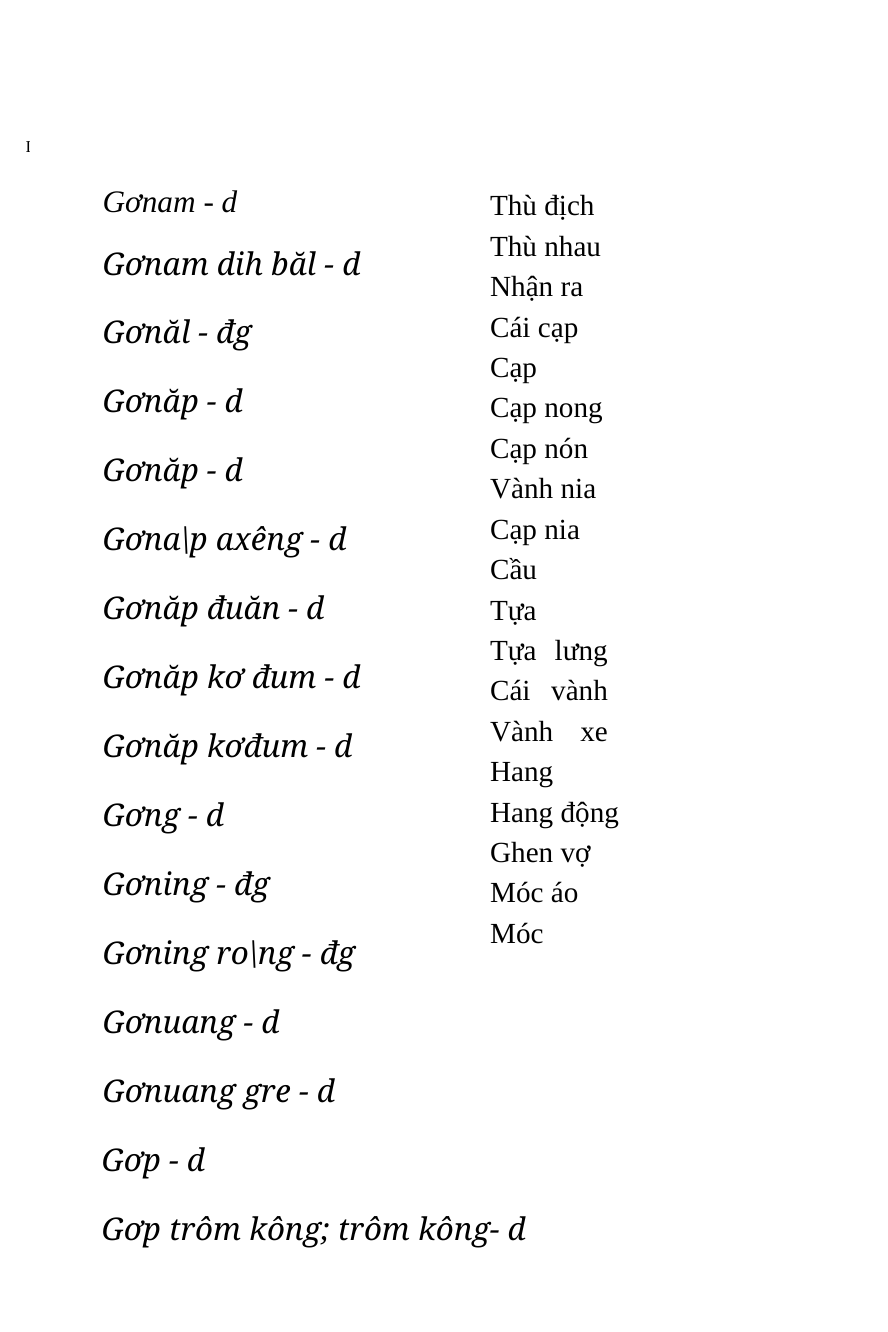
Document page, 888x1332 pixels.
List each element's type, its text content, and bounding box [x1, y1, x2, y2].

text Gơnăl - đg [102, 311, 467, 353]
text Gơng - d [102, 793, 467, 836]
text Gơnuang - d [102, 1000, 467, 1043]
text Gơnăp - d [102, 448, 467, 491]
text Gơnam dih băl - d [102, 242, 467, 284]
text Gơning ro\ng - đg [102, 931, 467, 974]
text Gơnăp - d [102, 379, 467, 422]
text Gơnam - d [102, 183, 467, 219]
text Gơna\p axêng - d [102, 517, 467, 560]
text Gơnuang gre - d [102, 1069, 467, 1112]
text Gơning - đg [102, 862, 467, 905]
text Gơnăp kơđum - d [102, 724, 467, 767]
text Gơp trôm kông; trôm kông- d [92, 1207, 636, 1249]
text Gơnăp kơ đum - d [102, 655, 467, 698]
text Gơnăp đuăn - d [102, 586, 467, 629]
text Gơp - d [92, 1138, 636, 1181]
